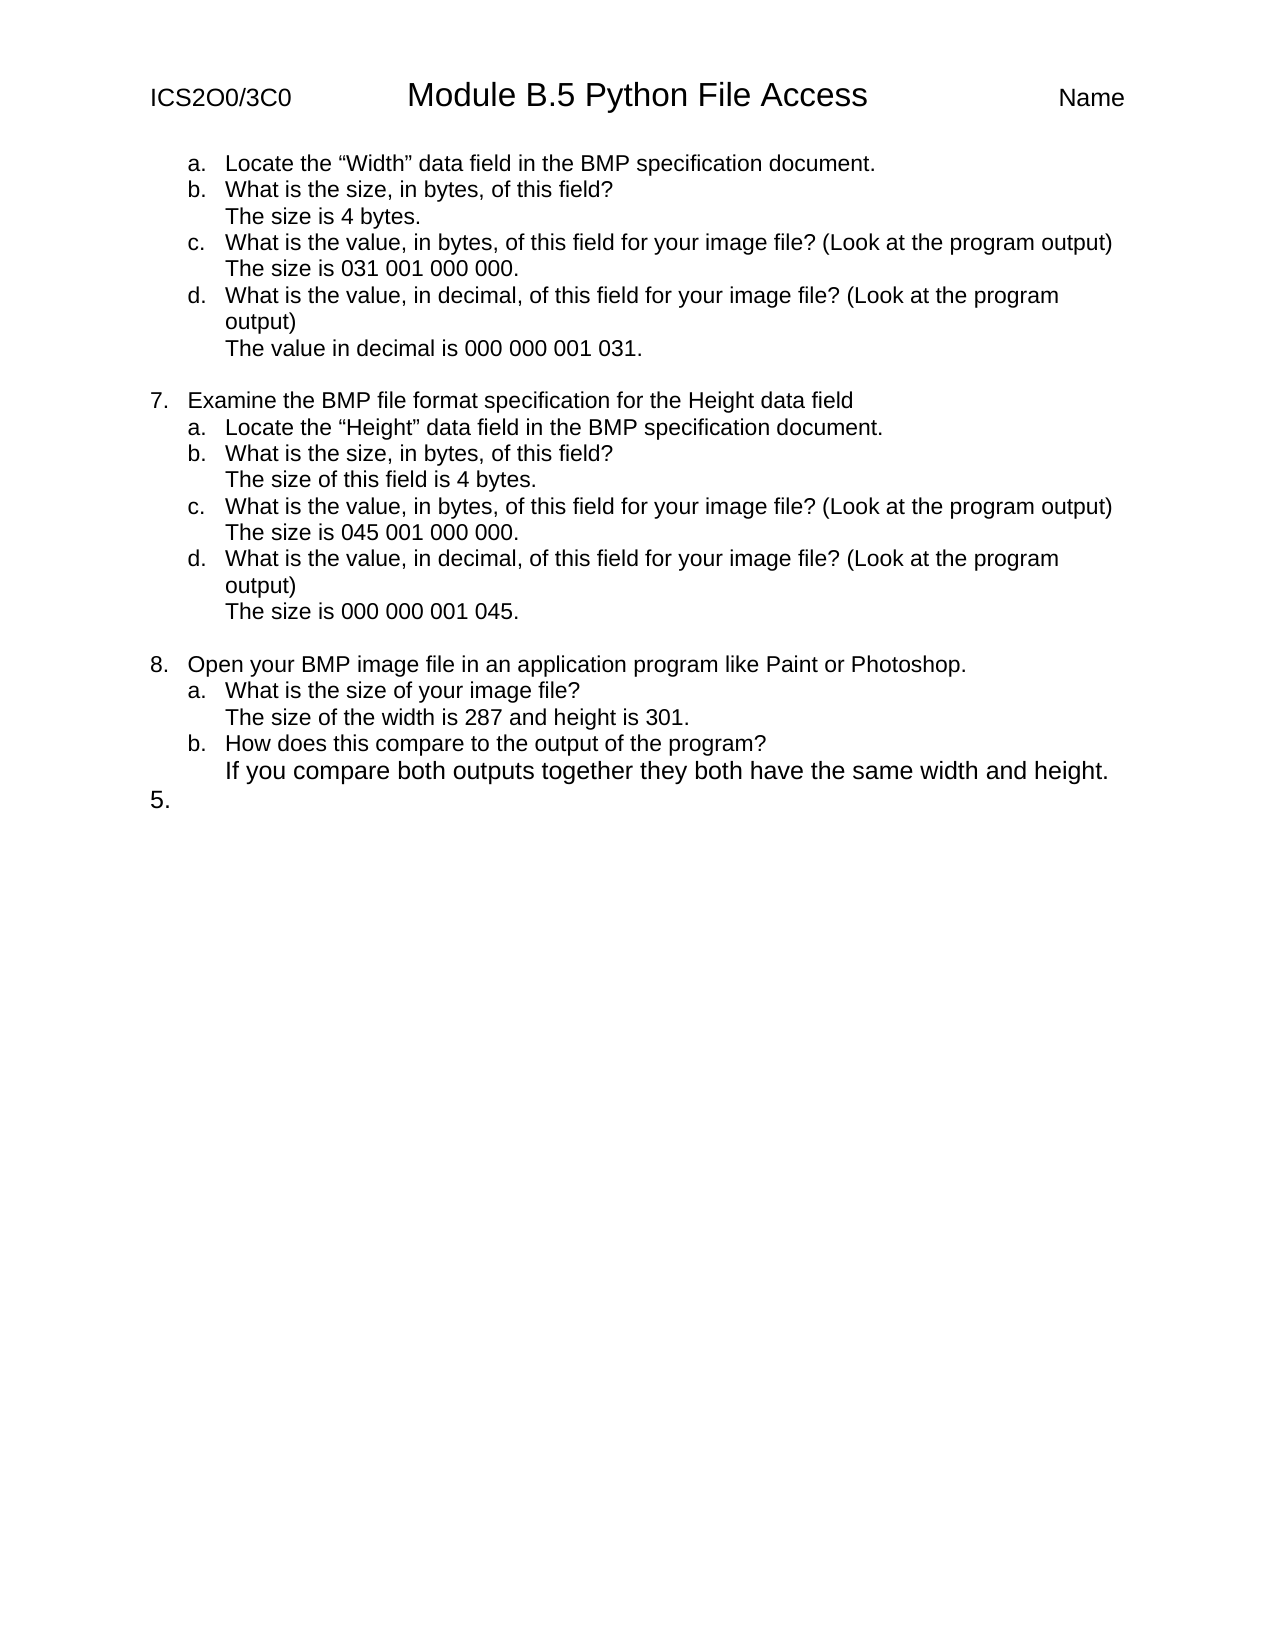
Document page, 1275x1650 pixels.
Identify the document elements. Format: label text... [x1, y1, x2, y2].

list The size of the width is 287 and height is 301. [225, 703, 1125, 730]
list Locate the “Height” data field in the BMP specification document. [187, 413, 1125, 440]
list Locate the “Width” data field in the BMP specification document. [187, 150, 1125, 176]
list Open your BMP image file in an application program like Paint or Photoshop. [150, 651, 1125, 677]
list The size is 4 bytes. [225, 203, 1125, 229]
text The size is 031 001 000 000. [225, 255, 1125, 282]
list How does this compare to the output of the program? [187, 730, 1125, 756]
list What is the size, in bytes, of this field? [187, 176, 1125, 203]
list What is the value, in decimal, of this field for your image file? (Look at the program output) [187, 282, 1125, 334]
list The size is 045 001 000 000. [225, 519, 1125, 545]
list What is the value, in bytes, of this field for your image file? (Look at the program output) [187, 229, 1125, 255]
list What is the size, in bytes, of this field? [187, 440, 1125, 466]
text The value in decimal is 000 000 001 031. [225, 334, 1125, 361]
list What is the size of your image file? [187, 677, 1125, 703]
list What is the value, in decimal, of this field for your image file? (Look at the program output) [187, 545, 1125, 598]
text If you compare both outputs together they both have the same width and height. [225, 756, 1125, 785]
list Examine the BMP file format specification for the Height data field [150, 387, 1125, 413]
list The size of this field is 4 bytes. [225, 466, 1125, 493]
list What is the value, in bytes, of this field for your image file? (Look at the program output) [187, 493, 1125, 519]
list The size is 000 000 001 045. [225, 598, 1125, 624]
